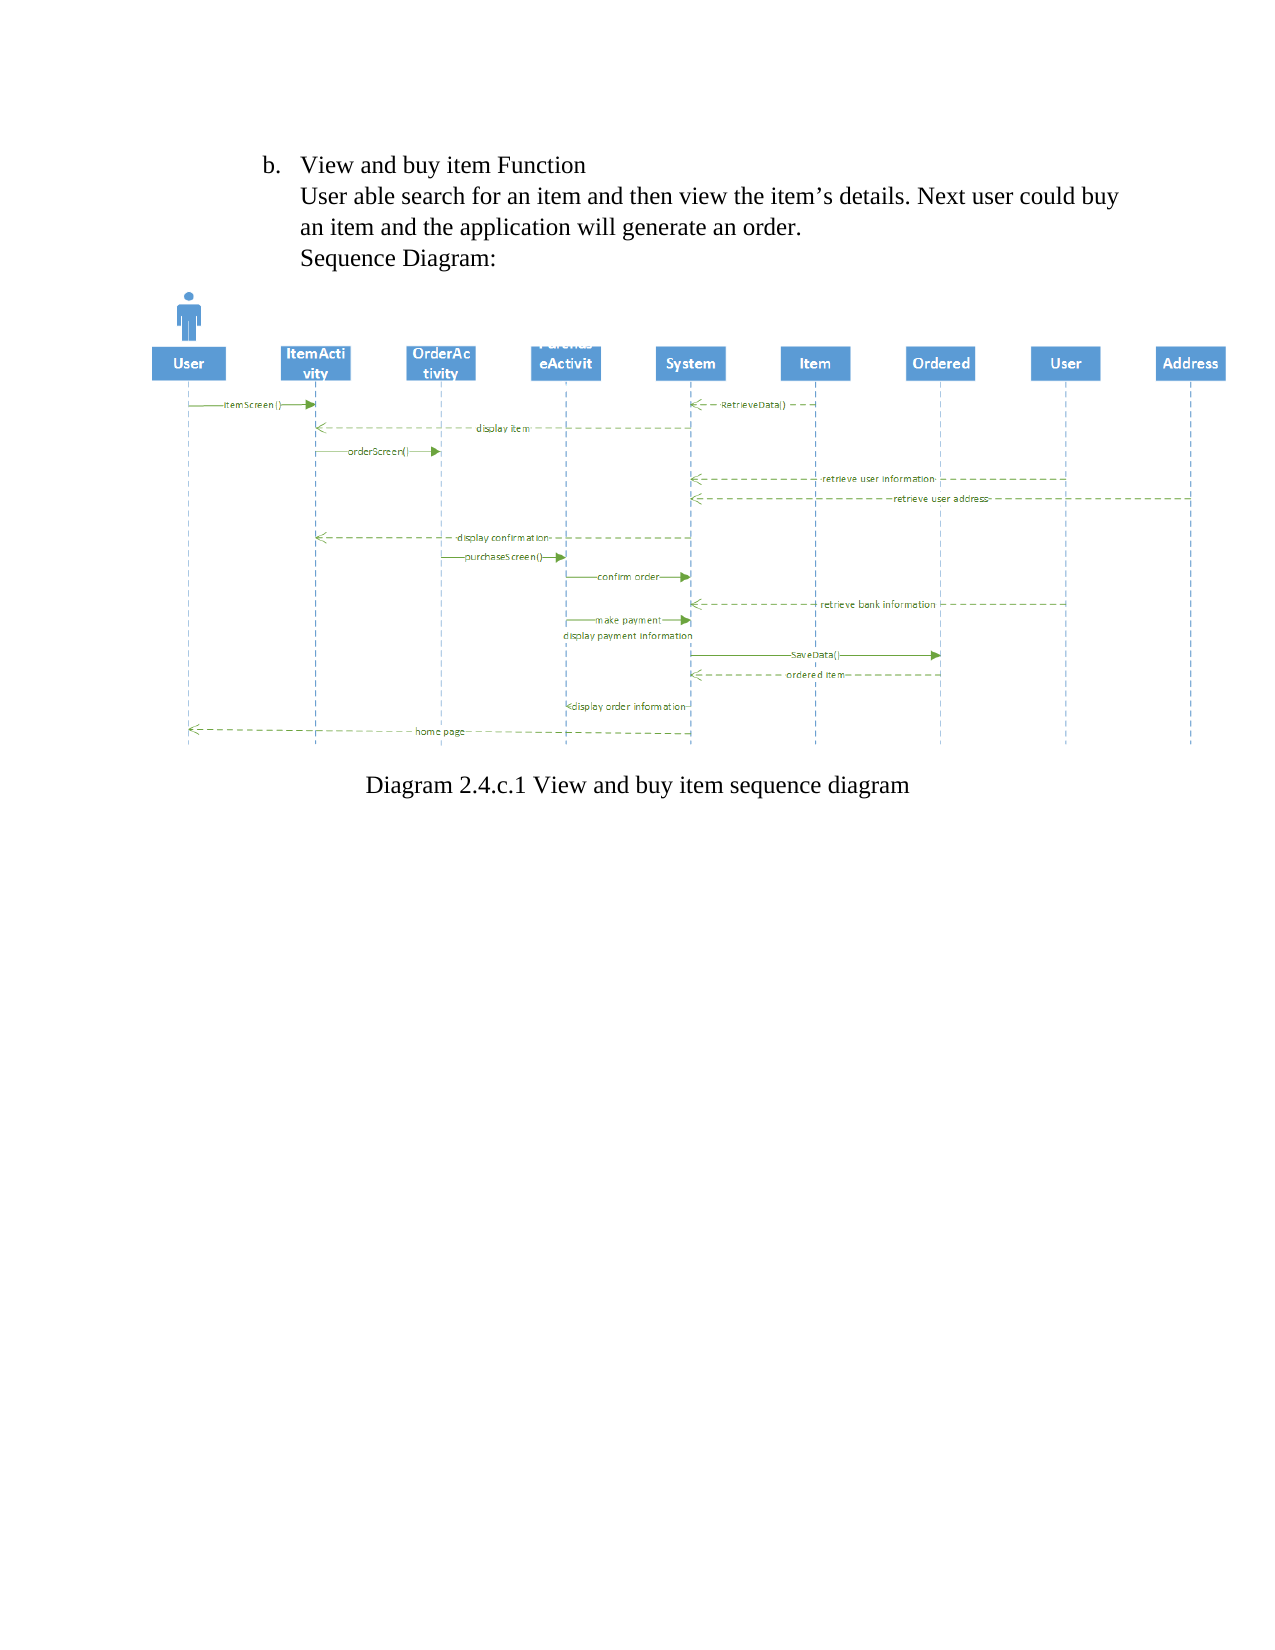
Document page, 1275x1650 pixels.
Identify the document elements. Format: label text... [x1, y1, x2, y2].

picture [150, 290, 1227, 746]
text Diagram 2.4.c.1 View and buy item sequence diagram [150, 771, 1125, 799]
list View and buy item Function User able search for an item and then view the item’s details. Next user could buy an item and the application will generate an order. Sequence Diagram: [262, 150, 1125, 272]
